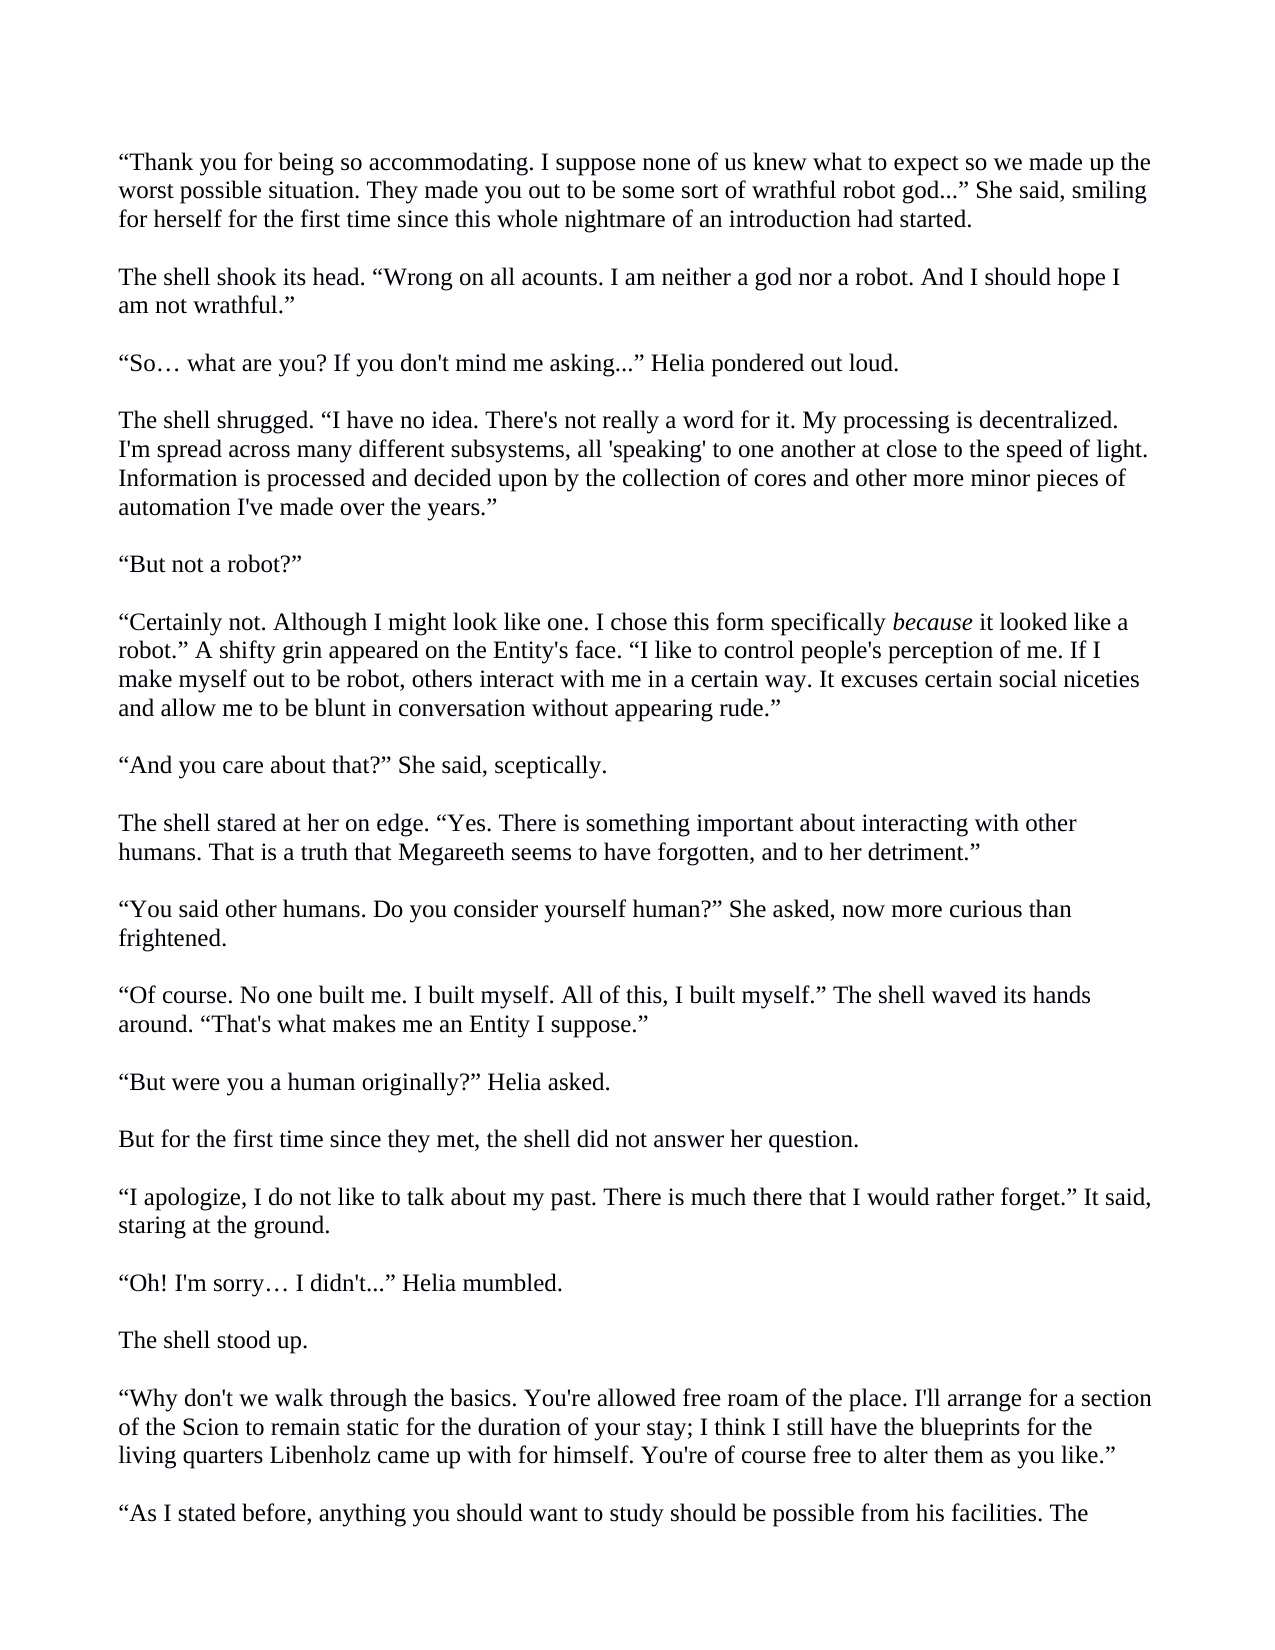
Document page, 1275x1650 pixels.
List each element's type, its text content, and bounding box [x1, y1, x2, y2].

text “And you care about that?” She said, sceptically. [118, 751, 1157, 779]
text “But not a robot?” [118, 549, 1157, 578]
text “I apologize, I do not like to talk about my past. There is much there that I would rather forget.” It said, staring at the ground. [118, 1182, 1157, 1239]
text “Oh! I'm sorry… I didn't...” Helia mumbled. [118, 1268, 1157, 1297]
text “Thank you for being so accommodating. I suppose none of us knew what to expect so we made up the worst possible situation. They made you out to be some sort of wrathful robot god...” She said, smiling for herself for the first time since this whole nightmare of an introduction had started. [118, 147, 1157, 233]
text The shell stood up. [118, 1326, 1157, 1354]
text But for the first time since they met, the shell did not answer her question. [118, 1124, 1157, 1153]
text The shell stared at her on edge. “Yes. There is something important about interacting with other humans. That is a truth that Megareeth seems to have forgotten, and to her detriment.” [118, 808, 1157, 866]
text “So… what are you? If you don't mind me asking...” Helia pondered out loud. [118, 348, 1157, 377]
text The shell shook its head. “Wrong on all acounts. I am neither a god nor a robot. And I should hope I am not wrathful.” [118, 262, 1157, 319]
text “Of course. No one built me. I built myself. All of this, I built myself.” The shell waved its hands around. “That's what makes me an Entity I suppose.” [118, 981, 1157, 1038]
text “Why don't we walk through the basics. You're allowed free roam of the place. I'll arrange for a section of the Scion to remain static for the duration of your stay; I think I still have the blueprints for the living quarters Libenholz came up with for himself. You're of course free to alter them as you like.” [118, 1383, 1157, 1469]
text “Certainly not. Although I might look like one. I chose this form specifically because it looked like a robot.” A shifty grin appeared on the Entity's face. “I like to control people's perception of me. If I make myself out to be robot, others interact with me in a certain way. It excuses certain social niceties and allow me to be blunt in conversation without appearing rude.” [118, 607, 1157, 722]
text “But were you a human originally?” Helia asked. [118, 1067, 1157, 1096]
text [118, 1498, 1157, 1527]
text “You said other humans. Do you consider yourself human?” She asked, now more curious than frightened. [118, 894, 1157, 952]
text The shell shrugged. “I have no idea. There's not really a word for it. My processing is decentralized. I'm spread across many different subsystems, all 'speaking' to one another at close to the speed of light. Information is processed and decided upon by the collection of cores and other more minor pieces of automation I've made over the years.” [118, 406, 1157, 521]
